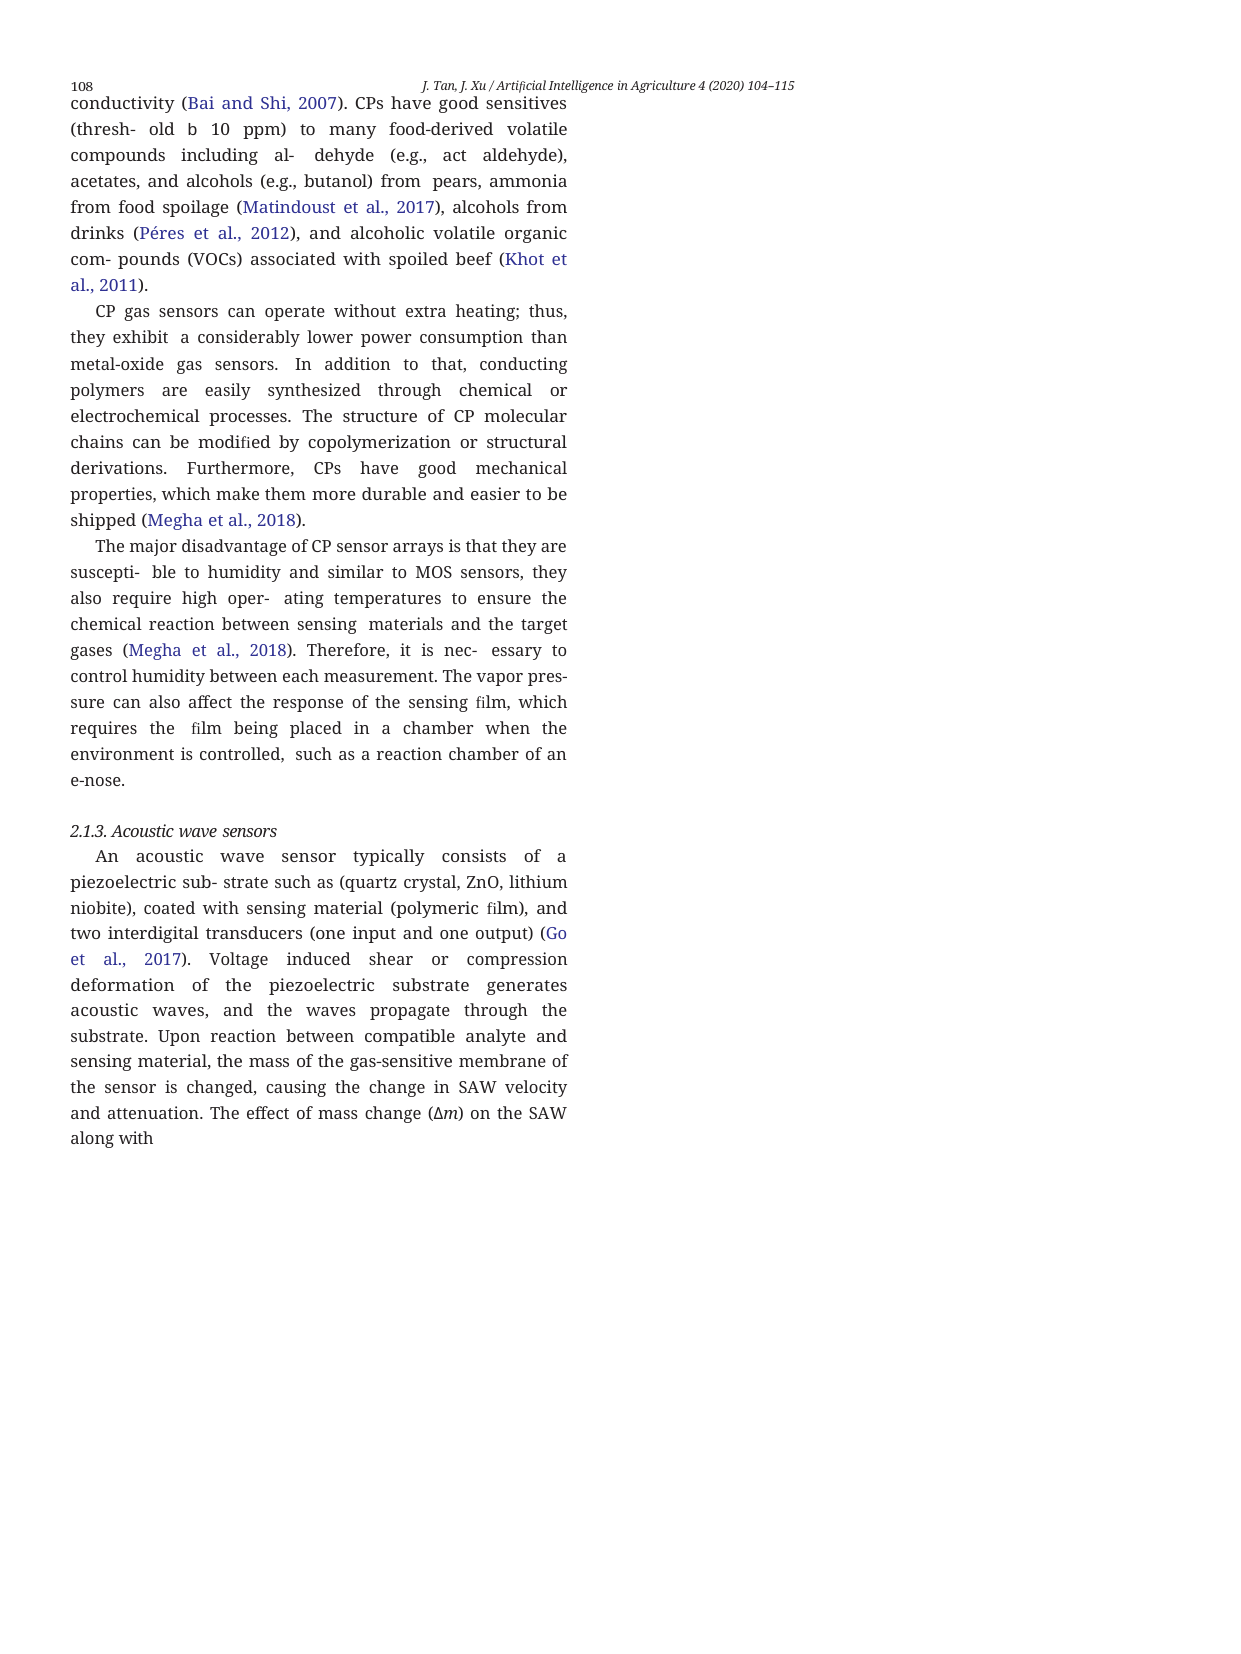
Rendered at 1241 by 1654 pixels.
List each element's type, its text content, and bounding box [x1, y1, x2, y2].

text The major disadvantage of CP sensor arrays is that they are suscepti- ble to humidity and similar to MOS sensors, they also require high oper- ating temperatures to ensure the chemical reaction between sensing materials and the target gases (Megha et al., 2018). Therefore, it is nec- essary to control humidity between each measurement. The vapor pres- sure can also affect the response of the sensing film, which requires the film being placed in a chamber when the environment is controlled, such as a reaction chamber of an e-nose. [70, 534, 568, 791]
list Acoustic wave sensors [70, 819, 597, 842]
text An acoustic wave sensor typically consists of a piezoelectric sub- strate such as (quartz crystal, ZnO, lithium niobite), coated with sensing material (polymeric film), and two interdigital transducers (one input and one output) (Go et al., 2017). Voltage induced shear or compression deformation of the piezoelectric substrate generates acoustic waves, and the waves propagate through the substrate. Upon reaction between compatible analyte and sensing material, the mass of the gas-sensitive membrane of the sensor is changed, causing the change in SAW velocity and attenuation. The effect of mass change (Δm) on the SAW along with [70, 845, 568, 1150]
text conductivity (Bai and Shi, 2007). CPs have good sensitives (thresh- old b 10 ppm) to many food-derived volatile compounds including al- dehyde (e.g., act aldehyde), acetates, and alcohols (e.g., butanol) from pears, ammonia from food spoilage (Matindoust et al., 2017), alcohols from drinks (Péres et al., 2012), and alcoholic volatile organic com- pounds (VOCs) associated with spoiled beef (Khot et al., 2011). [70, 92, 568, 297]
text CP gas sensors can operate without extra heating; thus, they exhibit a considerably lower power consumption than metal-oxide gas sensors. In addition to that, conducting polymers are easily synthesized through chemical or electrochemical processes. The structure of CP molecular chains can be modified by copolymerization or structural derivations. Furthermore, CPs have good mechanical properties, which make them more durable and easier to be shipped (Megha et al., 2018). [70, 300, 568, 531]
